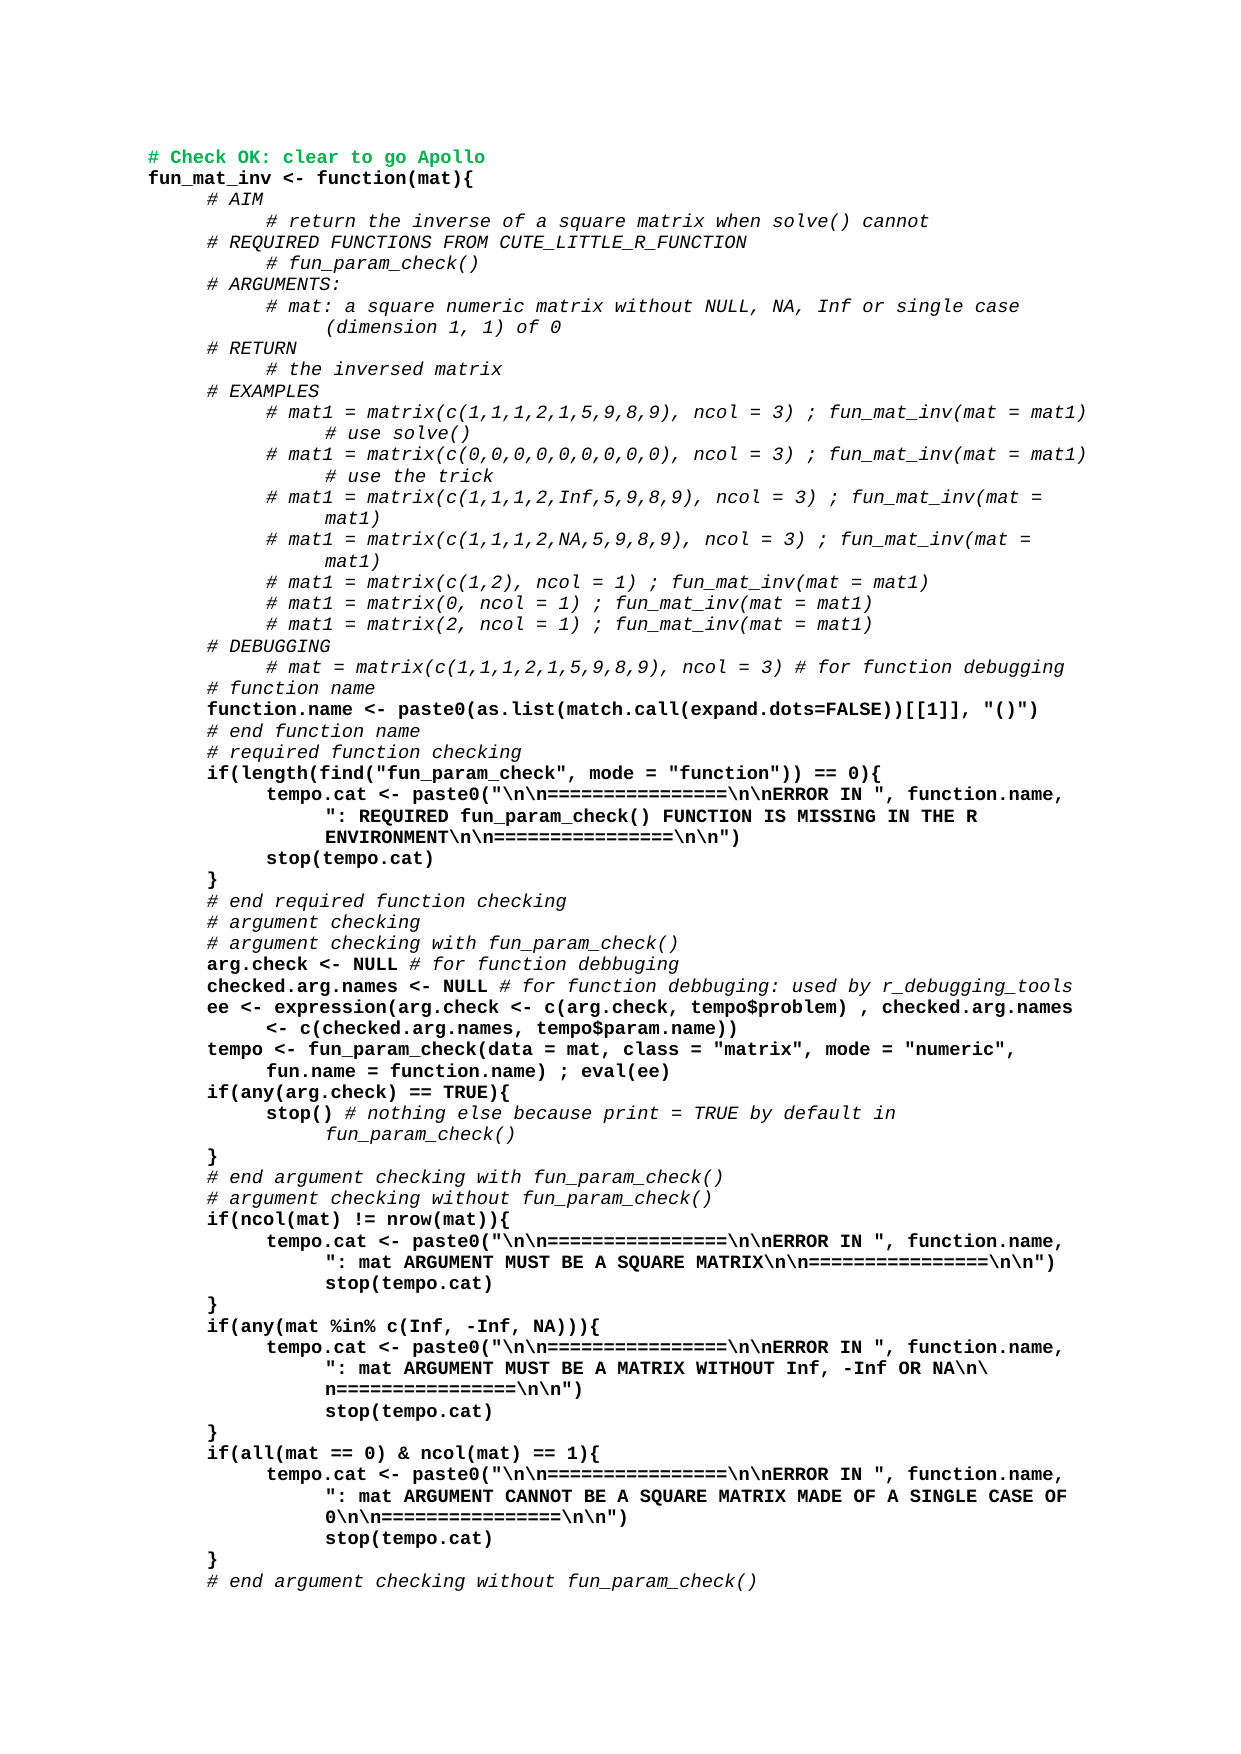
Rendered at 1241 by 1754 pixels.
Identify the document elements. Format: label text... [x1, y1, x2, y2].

text # mat1 = matrix(c(1,1,1,2,1,5,9,8,9), ncol = 3) ; fun_mat_inv(mat = mat1) # use solve() [266, 403, 1093, 445]
text # argument checking with fun_param_check() [207, 934, 1093, 955]
text if(any(mat %in% c(Inf, -Inf, NA))){ [207, 1316, 1093, 1338]
text # EXAMPLES [207, 381, 1093, 403]
text } [207, 870, 1093, 891]
text arg.check <- NULL # for function debbuging [207, 955, 1093, 976]
text # required function checking [207, 743, 1093, 764]
text stop(tempo.cat) [325, 1529, 1093, 1550]
text tempo.cat <- paste0("\n\n================\n\nERROR IN ", function.name, ": mat ARGUMENT MUST BE A SQUARE MATRIX\n\n================\n\n") [266, 1231, 1093, 1274]
text # Check OK: clear to go Apollo [148, 148, 1093, 169]
text # fun_param_check() [266, 254, 1093, 275]
text tempo.cat <- paste0("\n\n================\n\nERROR IN ", function.name, ": mat ARGUMENT MUST BE A MATRIX WITHOUT Inf, -Inf OR NA\n\n================\n\n") [266, 1338, 1093, 1401]
text # end argument checking with fun_param_check() [207, 1168, 1093, 1189]
text fun_mat_inv <- function(mat){ [148, 169, 1093, 190]
text } [207, 1146, 1093, 1168]
text # function name [207, 679, 1093, 700]
text # end argument checking without fun_param_check() [207, 1571, 1093, 1593]
text # DEBUGGING [207, 636, 1093, 658]
text } [207, 1423, 1093, 1444]
text tempo.cat <- paste0("\n\n================\n\nERROR IN ", function.name, ": REQUIRED fun_param_check() FUNCTION IS MISSING IN THE R ENVIRONMENT\n\n================\n\n") [266, 785, 1093, 849]
text stop() # nothing else because print = TRUE by default in fun_param_check() [266, 1104, 1093, 1146]
text if(ncol(mat) != nrow(mat)){ [207, 1210, 1093, 1231]
text # mat1 = matrix(0, ncol = 1) ; fun_mat_inv(mat = mat1) [266, 594, 1093, 615]
text } [207, 1550, 1093, 1571]
text # mat1 = matrix(2, ncol = 1) ; fun_mat_inv(mat = mat1) [266, 615, 1093, 636]
text # RETURN [207, 339, 1093, 360]
text function.name <- paste0(as.list(match.call(expand.dots=FALSE))[[1]], "()") [207, 700, 1093, 721]
text tempo <- fun_param_check(data = mat, class = "matrix", mode = "numeric", fun.name = function.name) ; eval(ee) [207, 1040, 1093, 1083]
text ee <- expression(arg.check <- c(arg.check, tempo$problem) , checked.arg.names <- c(checked.arg.names, tempo$param.name)) [207, 998, 1093, 1040]
text # end function name [207, 721, 1093, 743]
text # ARGUMENTS: [207, 275, 1093, 296]
text # return the inverse of a square matrix when solve() cannot [266, 211, 1093, 233]
text } [207, 1295, 1093, 1316]
text # the inversed matrix [266, 360, 1093, 381]
text # end required function checking [207, 891, 1093, 913]
text # REQUIRED FUNCTIONS FROM CUTE_LITTLE_R_FUNCTION [207, 233, 1093, 254]
text # argument checking without fun_param_check() [207, 1189, 1093, 1210]
text if(length(find("fun_param_check", mode = "function")) == 0){ [207, 764, 1093, 785]
text if(all(mat == 0) & ncol(mat) == 1){ [207, 1444, 1093, 1465]
text # argument checking [207, 913, 1093, 934]
text checked.arg.names <- NULL # for function debbuging: used by r_debugging_tools [207, 976, 1093, 998]
text # AIM [207, 190, 1093, 211]
text # mat1 = matrix(c(1,2), ncol = 1) ; fun_mat_inv(mat = mat1) [266, 573, 1093, 594]
text stop(tempo.cat) [325, 1401, 1093, 1423]
text if(any(arg.check) == TRUE){ [207, 1083, 1093, 1104]
text # mat1 = matrix(c(1,1,1,2,Inf,5,9,8,9), ncol = 3) ; fun_mat_inv(mat = mat1) [266, 488, 1093, 530]
text # mat1 = matrix(c(0,0,0,0,0,0,0,0,0), ncol = 3) ; fun_mat_inv(mat = mat1) # use the trick [266, 445, 1093, 488]
text # mat: a square numeric matrix without NULL, NA, Inf or single case (dimension 1, 1) of 0 [266, 296, 1093, 339]
text # mat = matrix(c(1,1,1,2,1,5,9,8,9), ncol = 3) # for function debugging [266, 658, 1093, 679]
text # mat1 = matrix(c(1,1,1,2,NA,5,9,8,9), ncol = 3) ; fun_mat_inv(mat = mat1) [266, 530, 1093, 573]
text stop(tempo.cat) [266, 849, 1093, 870]
text stop(tempo.cat) [325, 1274, 1093, 1295]
